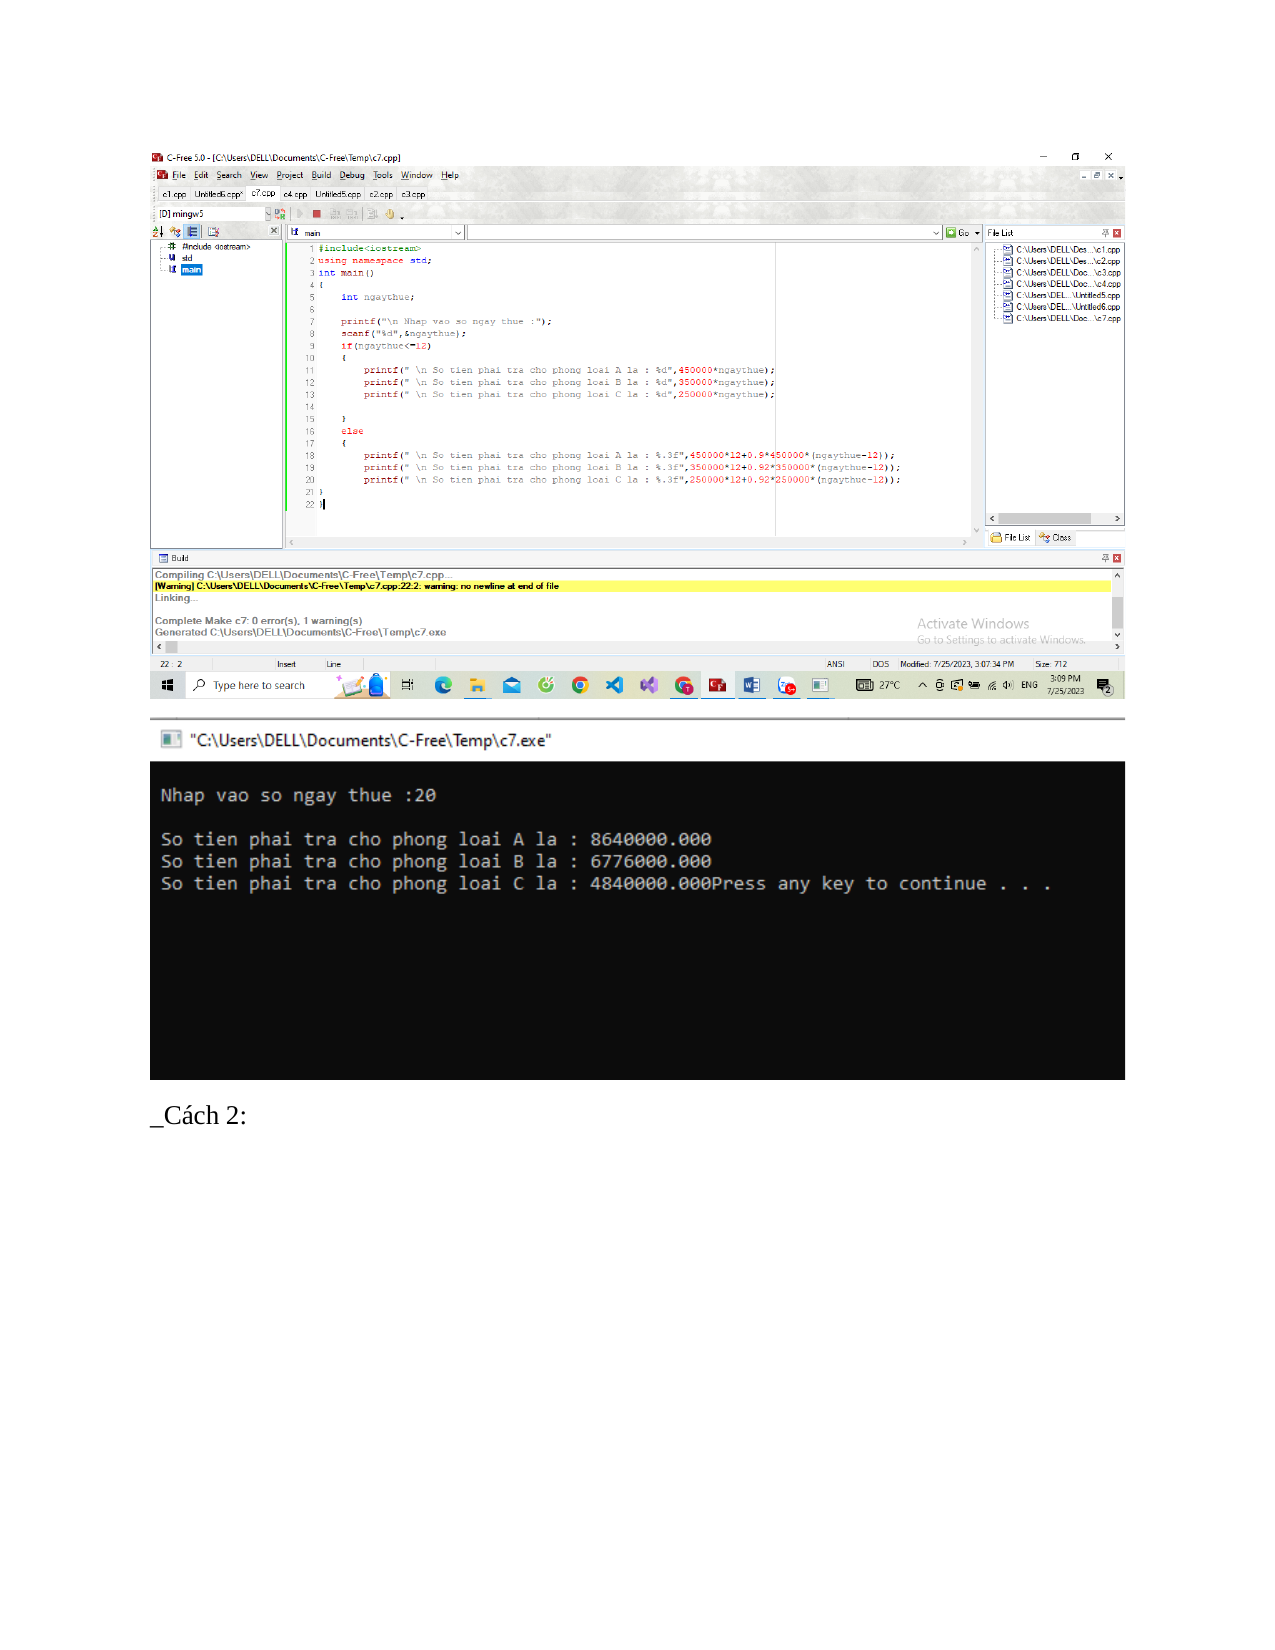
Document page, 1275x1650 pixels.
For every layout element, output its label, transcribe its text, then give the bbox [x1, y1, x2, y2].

picture [150, 150, 1125, 699]
text _Cách 2: [150, 1099, 1125, 1130]
picture [150, 717, 1125, 1080]
